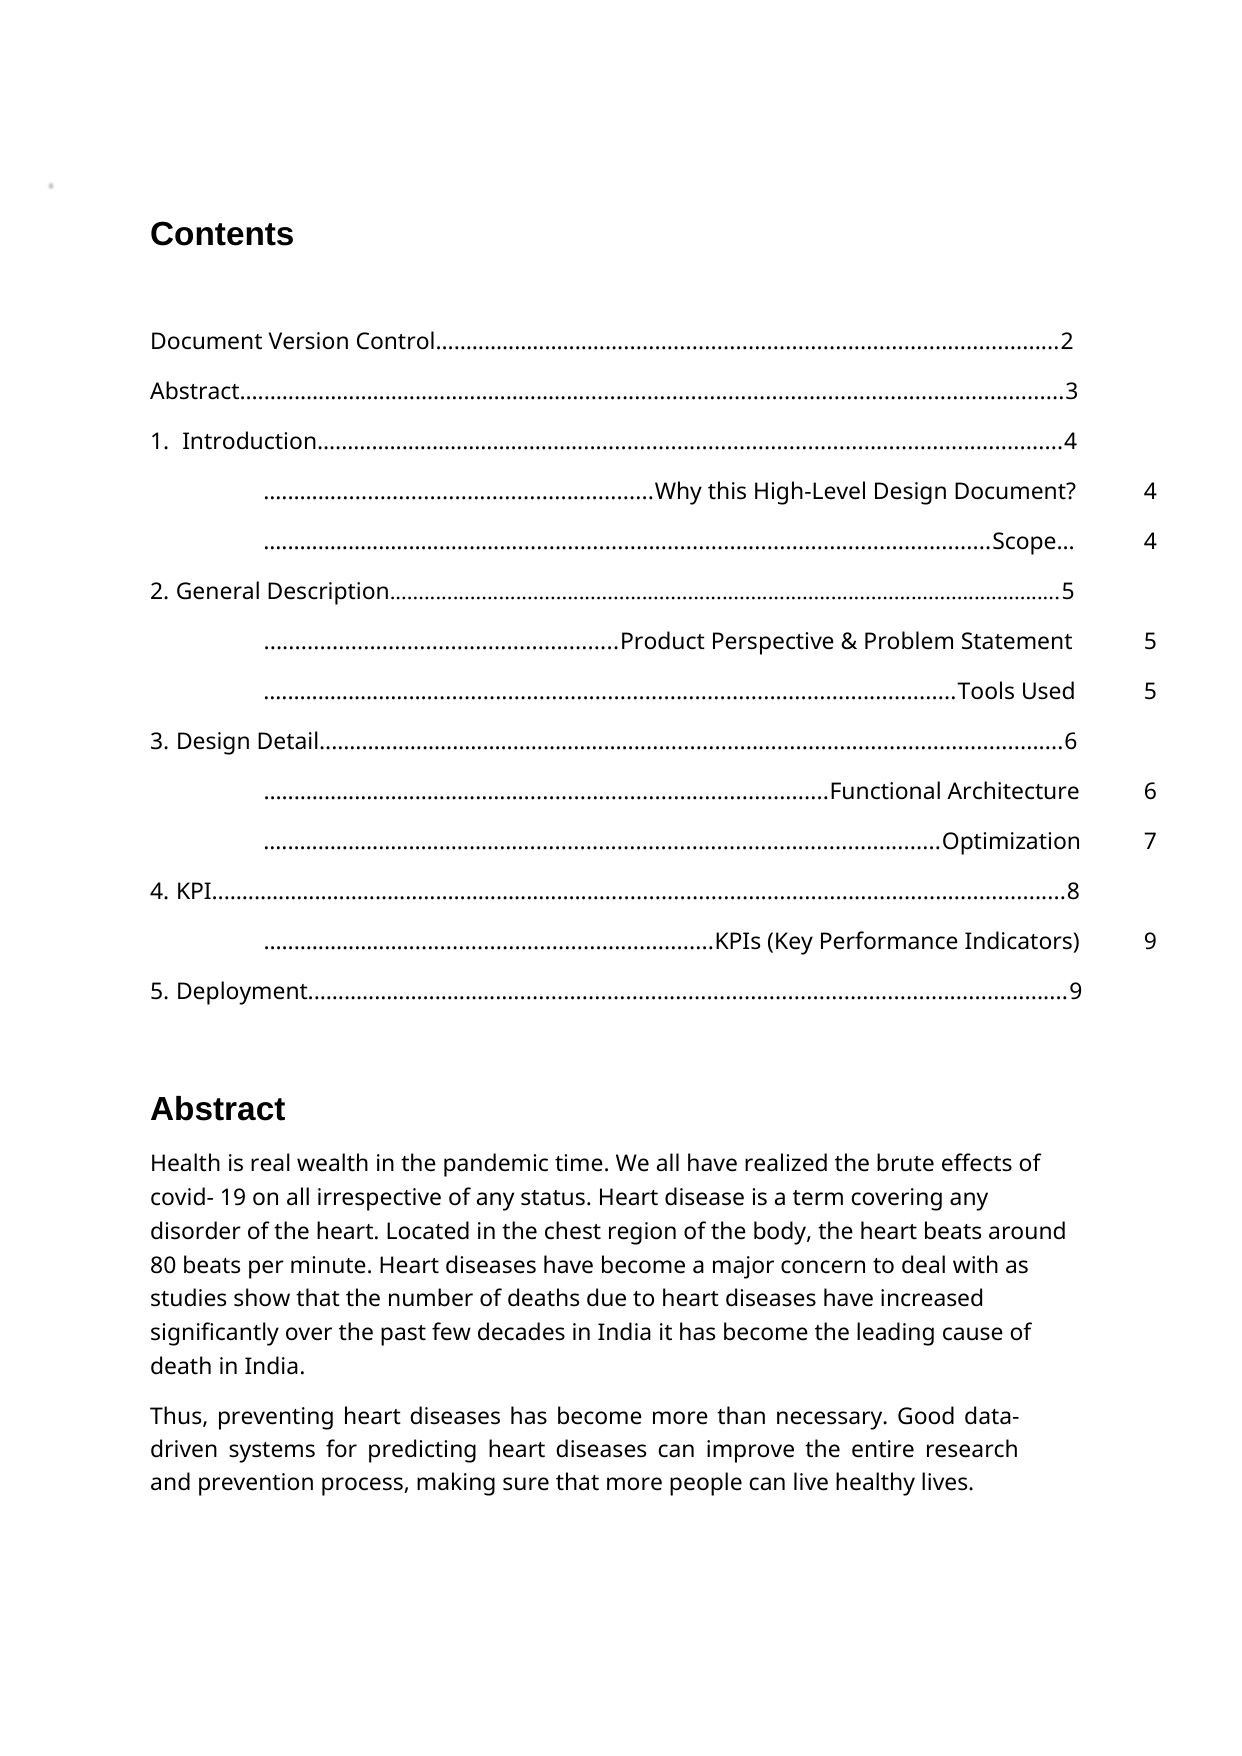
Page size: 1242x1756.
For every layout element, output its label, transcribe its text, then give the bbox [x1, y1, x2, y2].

list KPI 8 [150, 875, 1225, 906]
list Deployment 9 [150, 975, 1225, 1006]
text Health is real wealth in the pandemic time. We all have realized the brute effects of covid- 19 on all irrespective of any status. Heart disease is a term covering any disorder of the heart. Located in the chest region of the body, the heart beats around 80 beats per minute. Heart diseases have become a major concern to deal with as studies show that the number of deaths due to heart diseases have increased significantly over the past few decades in India it has become the leading cause of death in India. [150, 1147, 1078, 1381]
subtitle Contents [150, 214, 1225, 252]
list Design Detail 6 [150, 725, 1225, 756]
text Document Version Control 2 [150, 325, 1225, 356]
list Scope… 4 [19, 525, 1225, 556]
list Optimization 7 [19, 825, 1225, 856]
list Functional Architecture 6 [19, 775, 1225, 806]
text Thus, preventing heart diseases has become more than necessary. Good data-driven systems for predicting heart diseases can improve the entire research and prevention process, making sure that more people can live healthy lives. [150, 1400, 1020, 1497]
list Tools Used 5 [19, 675, 1225, 706]
list KPIs (Key Performance Indicators) 9 [19, 925, 1225, 956]
list Why this High-Level Design Document? 4 [19, 475, 1225, 506]
subtitle Abstract [150, 1089, 1225, 1127]
list Product Perspective & Problem Statement 5 [19, 625, 1225, 656]
list General Description 5 [150, 575, 1225, 606]
text Abstract 3 [150, 375, 1225, 406]
list Introduction 4 [150, 424, 1225, 456]
picture [46, 181, 55, 190]
